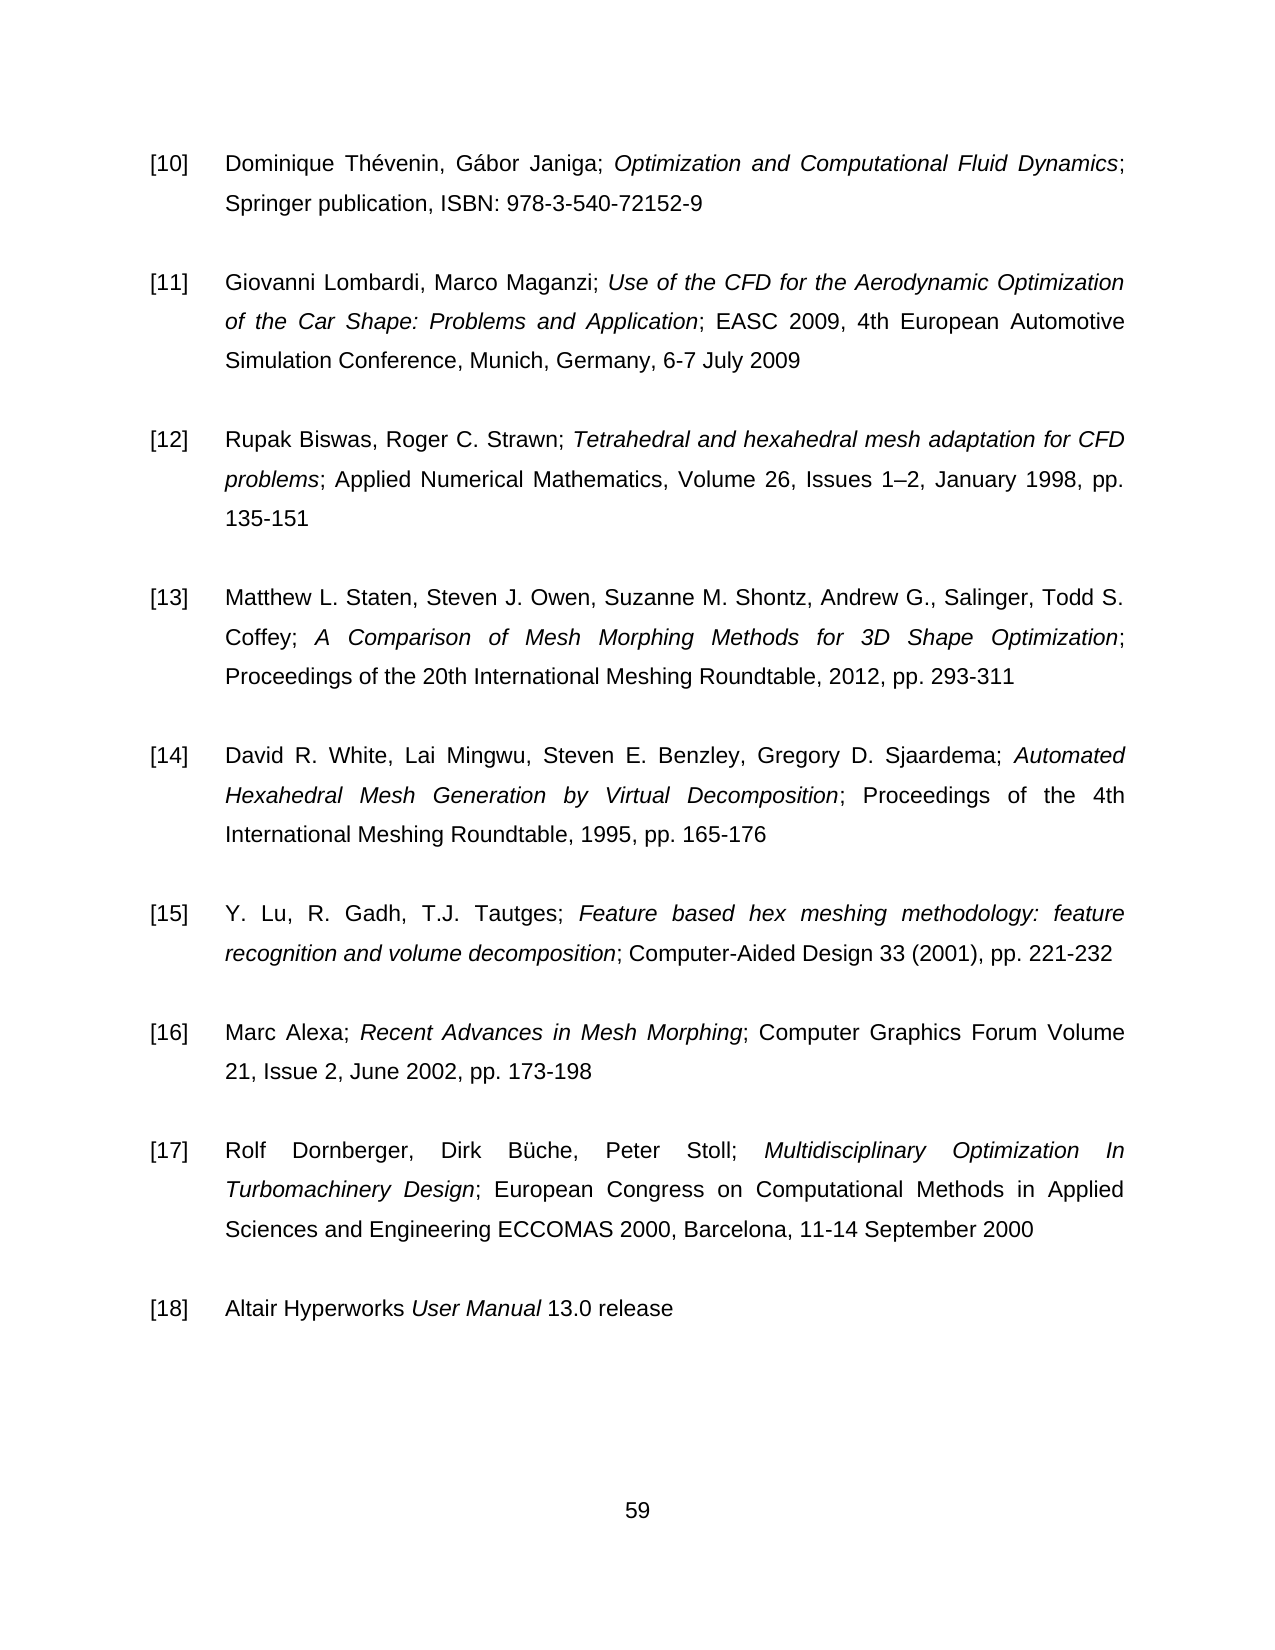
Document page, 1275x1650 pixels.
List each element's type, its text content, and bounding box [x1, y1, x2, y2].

list Dominique Thévenin, Gábor Janiga; Optimization and Computational Fluid Dynamics; Springer publication, ISBN: 978-3-540-72152-9 [150, 150, 1125, 216]
list Rupak Biswas, Roger C. Strawn; Tetrahedral and hexahedral mesh adaptation for CFD problems; Applied Numerical Mathematics, Volume 26, Issues 1–2, January 1998, pp. 135-151 [150, 426, 1125, 532]
list Marc Alexa; Recent Advances in Mesh Morphing; Computer Graphics Forum Volume 21, Issue 2, June 2002, pp. 173-198 [150, 1018, 1125, 1084]
list David R. White, Lai Mingwu, Steven E. Benzley, Gregory D. Sjaardema; Automated Hexahedral Mesh Generation by Virtual Decomposition; Proceedings of the 4th International Meshing Roundtable, 1995, pp. 165-176 [150, 742, 1125, 847]
list Matthew L. Staten, Steven J. Owen, Suzanne M. Shontz, Andrew G., Salinger, Todd S. Coffey; A Comparison of Mesh Morphing Methods for 3D Shape Optimization; Proceedings of the 20th International Meshing Roundtable, 2012, pp. 293-311 [150, 584, 1125, 689]
list Rolf Dornberger, Dirk Büche, Peter Stoll; Multidisciplinary Optimization In Turbomachinery Design; European Congress on Computational Methods in Applied Sciences and Engineering ECCOMAS 2000, Barcelona, 11-14 September 2000 [150, 1137, 1125, 1242]
list Y. Lu, R. Gadh, T.J. Tautges; Feature based hex meshing methodology: feature recognition and volume decomposition; Computer-Aided Design 33 (2001), pp. 221-232 [150, 900, 1125, 966]
list Altair Hyperworks User Manual 13.0 release [150, 1295, 1125, 1321]
list Giovanni Lombardi, Marco Maganzi; Use of the CFD for the Aerodynamic Optimization of the Car Shape: Problems and Application; EASC 2009, 4th European Automotive Simulation Conference, Munich, Germany, 6-7 July 2009 [150, 268, 1125, 374]
